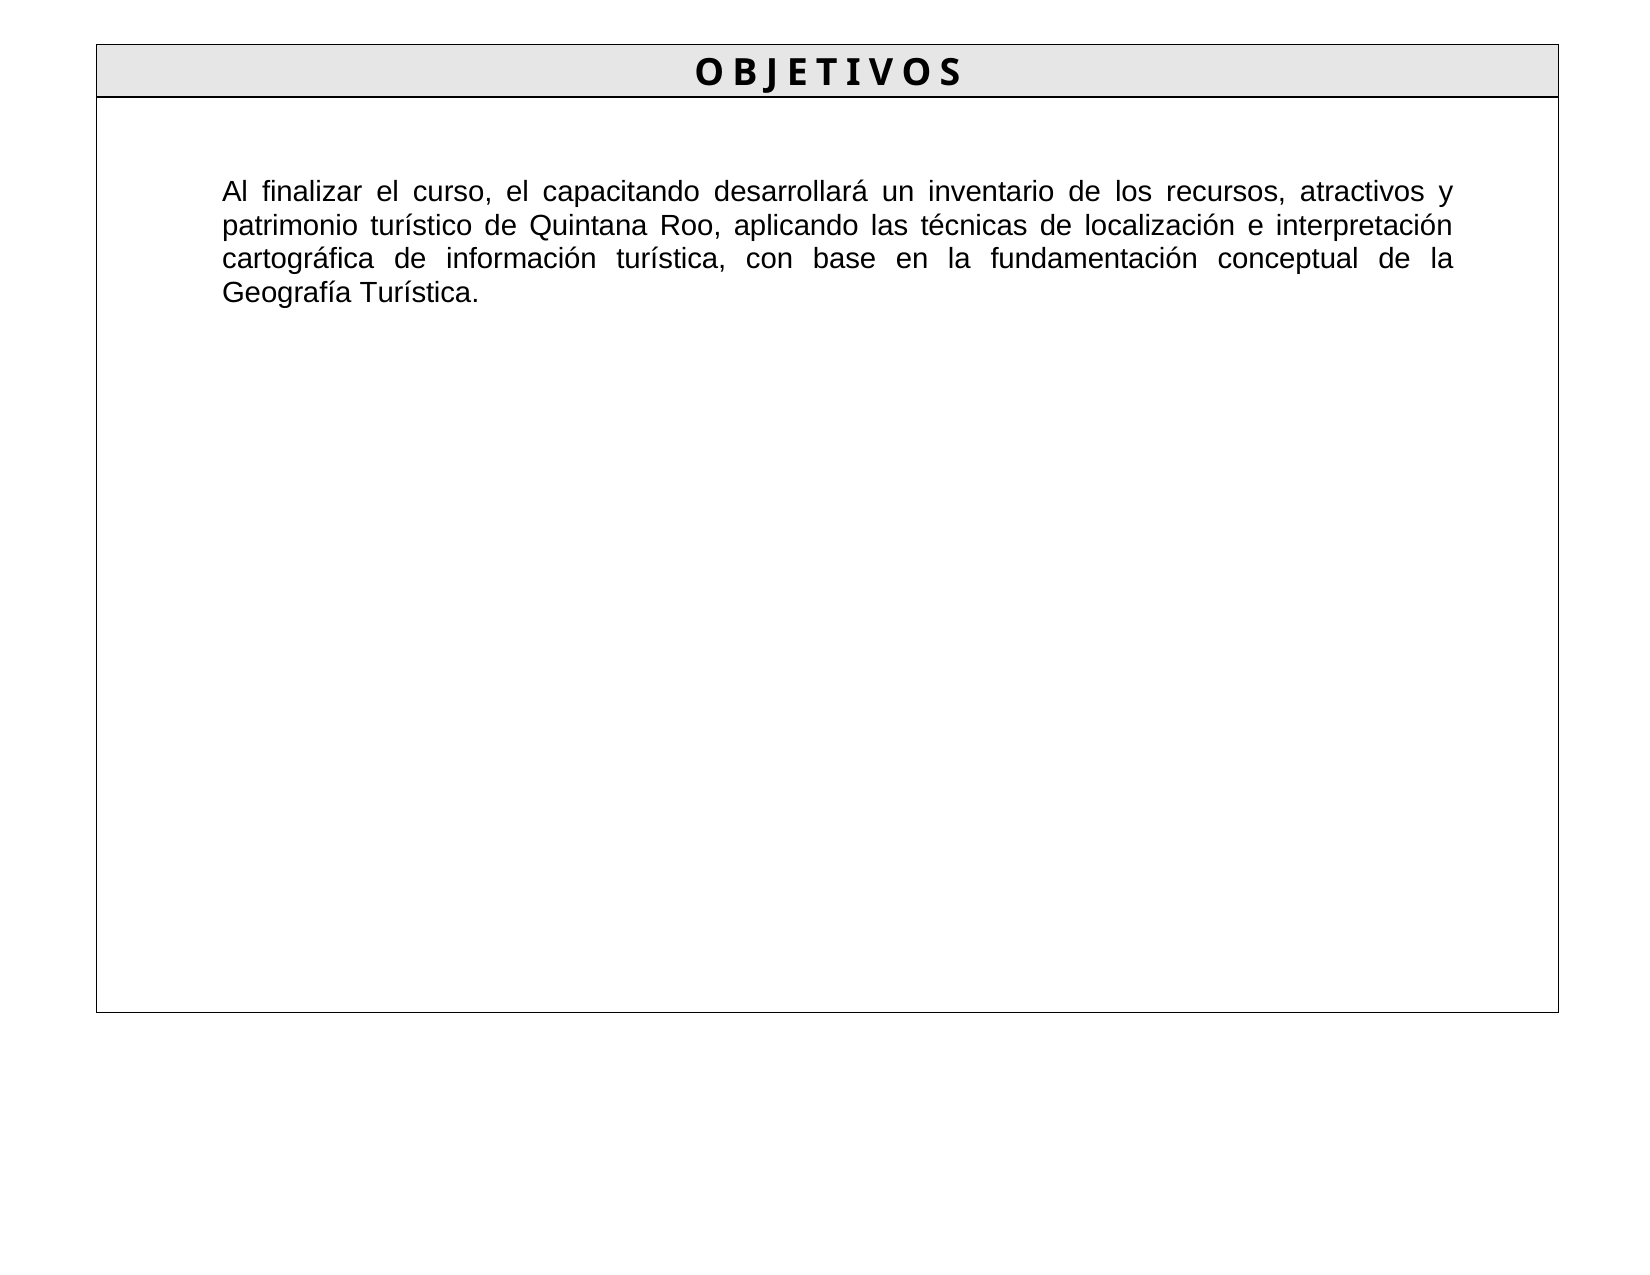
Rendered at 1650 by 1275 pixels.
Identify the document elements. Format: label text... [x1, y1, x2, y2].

table_cell Al finalizar el curso, el capacitando desarrollará un inventario de los recursos, atractivos y patrimonio turístico de Quintana Roo, aplicando las técnicas de localización e interpretación cartográfica de información turística, con base en la fundamentación conceptual de la Geografía Turística. [97, 98, 1558, 1012]
table_header OBJETIVOS [97, 45, 1558, 96]
